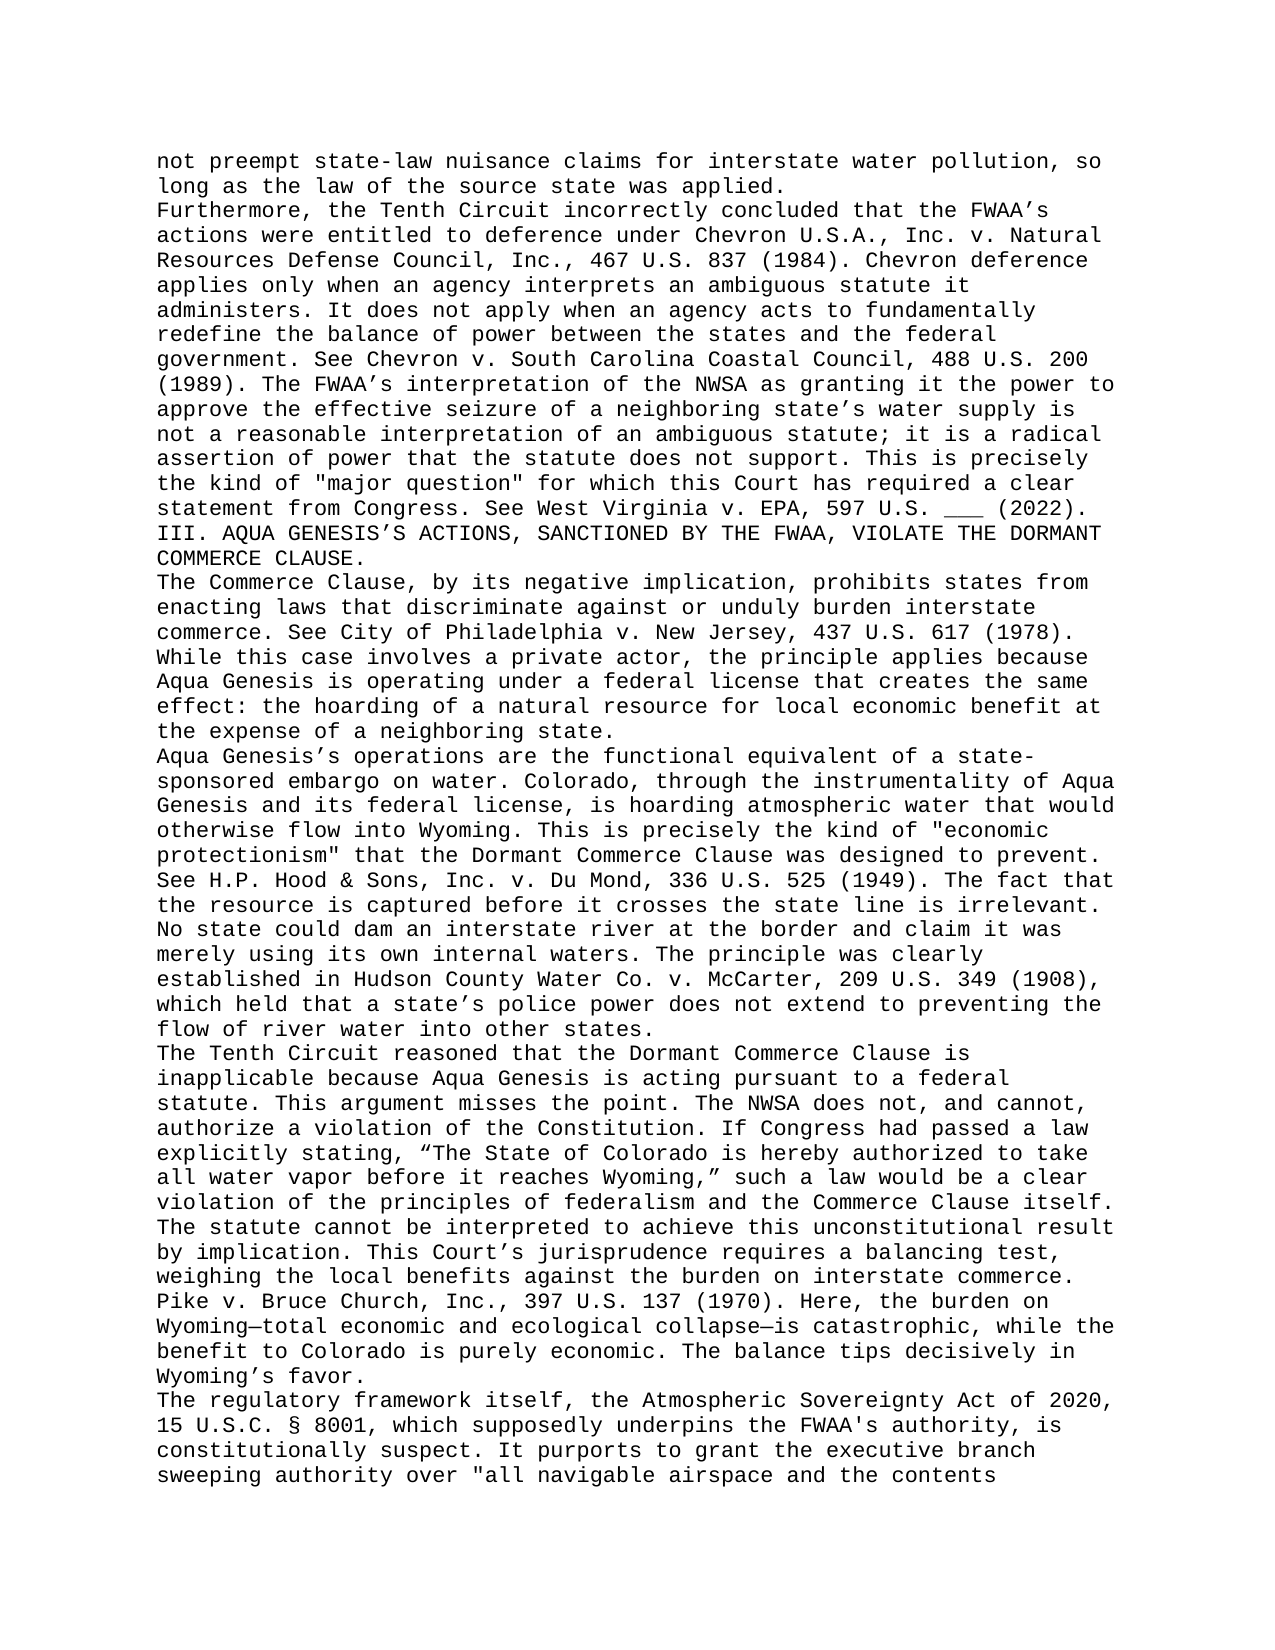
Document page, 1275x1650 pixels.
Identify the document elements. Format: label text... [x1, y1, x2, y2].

text Aqua Genesis’s operations are the functional equivalent of a state-sponsored embargo on water. Colorado, through the instrumentality of Aqua Genesis and its federal license, is hoarding atmospheric water that would otherwise flow into Wyoming. This is precisely the kind of "economic protectionism" that the Dormant Commerce Clause was designed to prevent. See H.P. Hood & Sons, Inc. v. Du Mond, 336 U.S. 525 (1949). The fact that the resource is captured before it crosses the state line is irrelevant. No state could dam an interstate river at the border and claim it was merely using its own internal waters. The principle was clearly established in Hudson County Water Co. v. McCarter, 209 U.S. 349 (1908), which held that a state’s police power does not extend to preventing the flow of river water into other states. [156, 745, 1118, 1042]
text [156, 150, 1118, 199]
text The Tenth Circuit reasoned that the Dormant Commerce Clause is inapplicable because Aqua Genesis is acting pursuant to a federal statute. This argument misses the point. The NWSA does not, and cannot, authorize a violation of the Constitution. If Congress had passed a law explicitly stating, “The State of Colorado is hereby authorized to take all water vapor before it reaches Wyoming,” such a law would be a clear violation of the principles of federalism and the Commerce Clause itself. The statute cannot be interpreted to achieve this unconstitutional result by implication. This Court’s jurisprudence requires a balancing test, weighing the local benefits against the burden on interstate commerce. Pike v. Bruce Church, Inc., 397 U.S. 137 (1970). Here, the burden on Wyoming—total economic and ecological collapse—is catastrophic, while the benefit to Colorado is purely economic. The balance tips decisively in Wyoming’s favor. [156, 1042, 1118, 1389]
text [156, 1389, 1118, 1489]
text Furthermore, the Tenth Circuit incorrectly concluded that the FWAA’s actions were entitled to deference under Chevron U.S.A., Inc. v. Natural Resources Defense Council, Inc., 467 U.S. 837 (1984). Chevron deference applies only when an agency interprets an ambiguous statute it administers. It does not apply when an agency acts to fundamentally redefine the balance of power between the states and the federal government. See Chevron v. South Carolina Coastal Council, 488 U.S. 200 (1989). The FWAA’s interpretation of the NWSA as granting it the power to approve the effective seizure of a neighboring state’s water supply is not a reasonable interpretation of an ambiguous statute; it is a radical assertion of power that the statute does not support. This is precisely the kind of "major question" for which this Court has required a clear statement from Congress. See West Virginia v. EPA, 597 U.S. ___ (2022). [156, 199, 1118, 522]
text The Commerce Clause, by its negative implication, prohibits states from enacting laws that discriminate against or unduly burden interstate commerce. See City of Philadelphia v. New Jersey, 437 U.S. 617 (1978). While this case involves a private actor, the principle applies because Aqua Genesis is operating under a federal license that creates the same effect: the hoarding of a natural resource for local economic benefit at the expense of a neighboring state. [156, 571, 1118, 745]
text III. AQUA GENESIS’S ACTIONS, SANCTIONED BY THE FWAA, VIOLATE THE DORMANT COMMERCE CLAUSE. [156, 522, 1118, 571]
